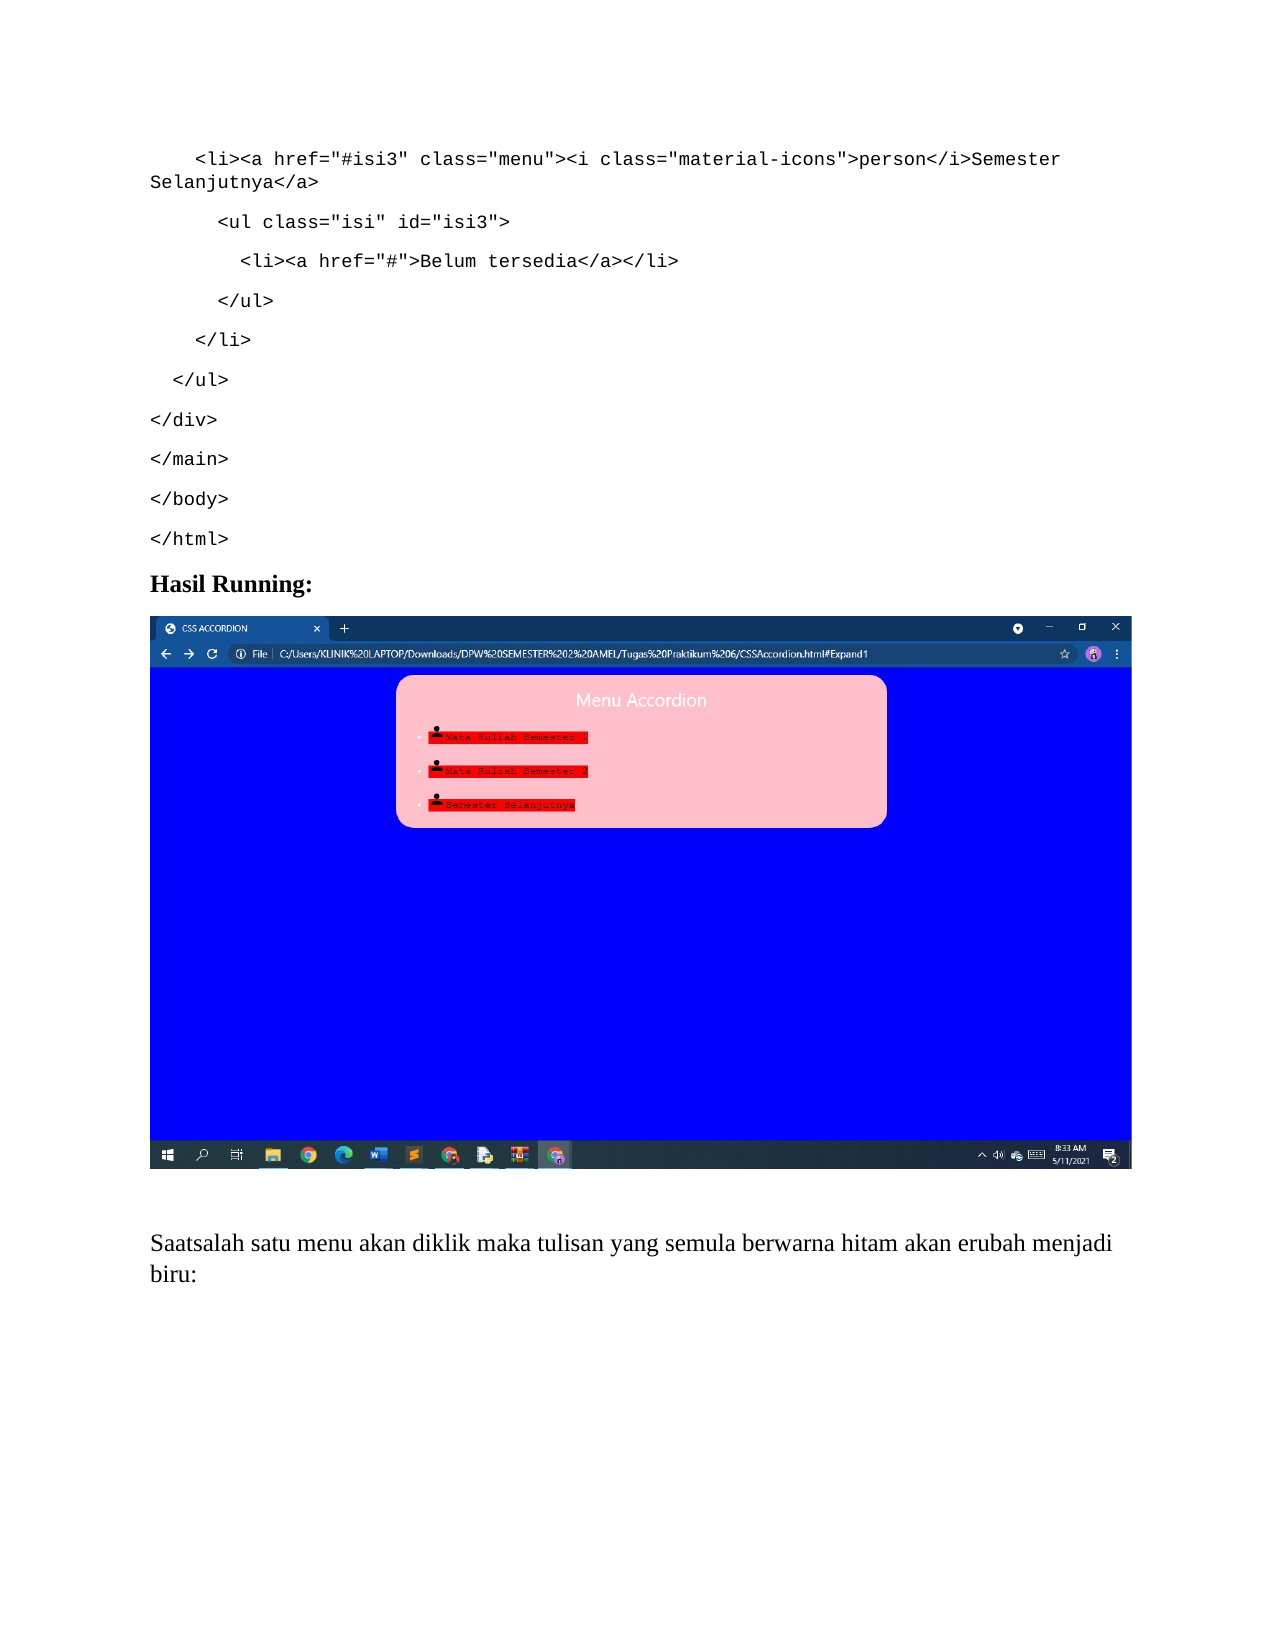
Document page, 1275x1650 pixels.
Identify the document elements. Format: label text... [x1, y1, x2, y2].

text <ul class="isi" id="isi3"> [217, 212, 1137, 234]
text </main> [150, 450, 1137, 471]
text </div> [150, 410, 1137, 432]
text <li><a href="#">Belum tersedia</a></li> [240, 252, 1137, 273]
text </ul> [172, 371, 1137, 392]
picture [150, 616, 1132, 1169]
text Saatsalah satu menu akan diklik maka tulisan yang semula berwarna hitam akan erubah menjadi biru: [150, 1228, 1115, 1288]
text </ul> [217, 292, 1137, 313]
text </li> [195, 331, 1137, 352]
subtitle Hasil Running: [150, 569, 1137, 597]
text </html> [150, 529, 1137, 551]
text </body> [150, 490, 1137, 511]
text <li><a href="#isi3" class="menu"><i class="material-icons">person</i>Semester Selanjutnya</a> [150, 150, 1137, 194]
